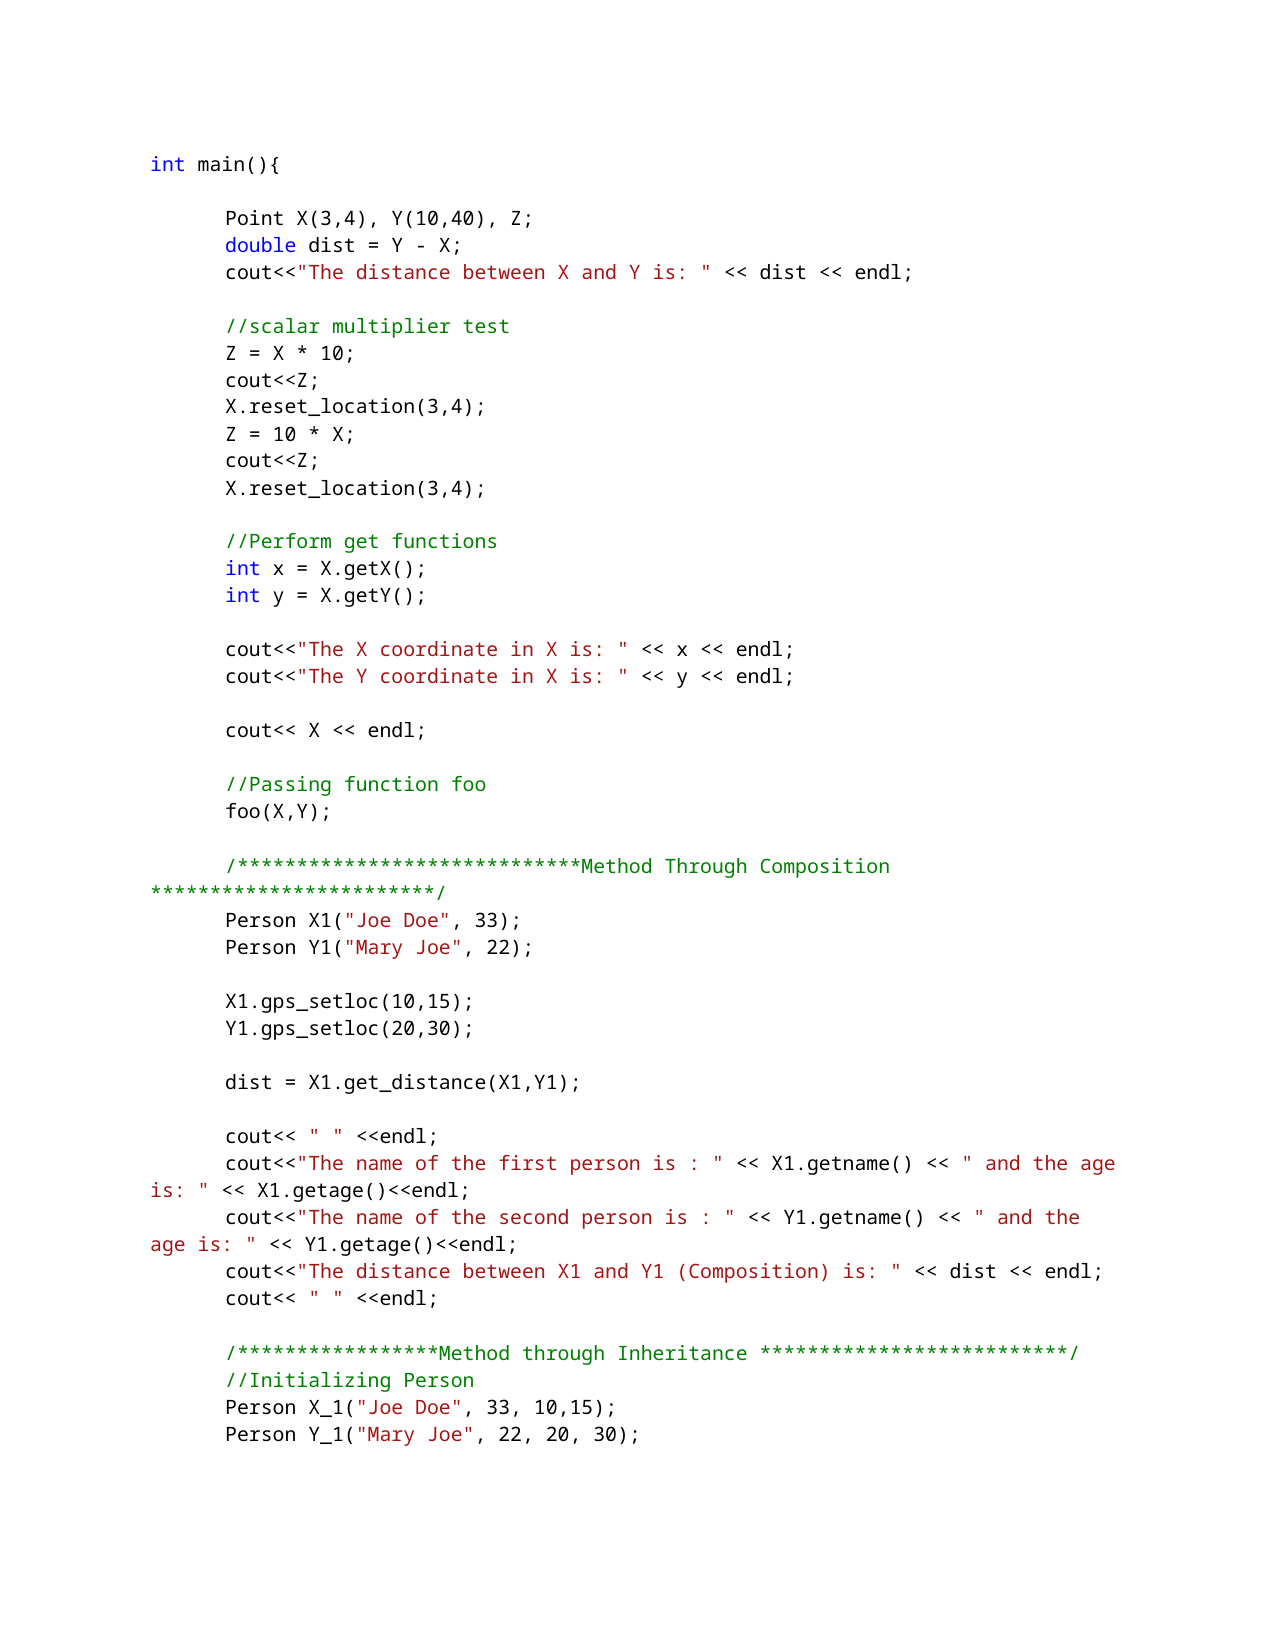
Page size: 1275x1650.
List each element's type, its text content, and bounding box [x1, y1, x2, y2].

text //scalar multiplier test [150, 312, 1125, 339]
text X1.gps_setloc(10,15); [150, 987, 1125, 1014]
text Person X1("Joe Doe", 33); [150, 906, 1125, 933]
text //Passing function foo [150, 771, 1125, 797]
text X.reset_location(3,4); [150, 474, 1125, 501]
text cout<<"The name of the first person is : " << X1.getname() << " and the age is: " << X1.getage()<<endl; [150, 1149, 1125, 1203]
text cout<<"The distance between X1 and Y1 (Composition) is: " << dist << endl; [150, 1257, 1125, 1284]
text //Initializing Person [150, 1366, 1125, 1393]
text int x = X.getX(); [150, 555, 1125, 582]
text X.reset_location(3,4); [150, 393, 1125, 420]
text int main(){ [150, 150, 1125, 177]
text /*****************************Method Through Composition ************************/ [150, 852, 1125, 906]
text int y = X.getY(); [150, 582, 1125, 609]
text Y1.gps_setloc(20,30); [150, 1014, 1125, 1041]
text cout<< " " <<endl; [150, 1122, 1125, 1149]
text cout<<Z; [150, 366, 1125, 393]
text /*****************Method through Inheritance **************************/ [150, 1339, 1125, 1366]
text cout<<"The distance between X and Y is: " << dist << endl; [150, 258, 1125, 285]
text Person Y_1("Mary Joe", 22, 20, 30); [150, 1420, 1125, 1447]
text foo(X,Y); [150, 797, 1125, 824]
text Person X_1("Joe Doe", 33, 10,15); [150, 1393, 1125, 1420]
text Person Y1("Mary Joe", 22); [150, 933, 1125, 960]
text //Perform get functions [150, 528, 1125, 555]
text cout<< " " <<endl; [150, 1284, 1125, 1311]
text Z = X * 10; [150, 339, 1125, 366]
text cout<<"The X coordinate in X is: " << x << endl; [150, 636, 1125, 663]
text cout<< X << endl; [150, 717, 1125, 743]
text double dist = Y - X; [150, 231, 1125, 258]
text Z = 10 * X; [150, 420, 1125, 447]
text dist = X1.get_distance(X1,Y1); [150, 1068, 1125, 1095]
text cout<<"The name of the second person is : " << Y1.getname() << " and the age is: " << Y1.getage()<<endl; [150, 1203, 1125, 1257]
text cout<<"The Y coordinate in X is: " << y << endl; [150, 663, 1125, 689]
text Point X(3,4), Y(10,40), Z; [150, 204, 1125, 231]
text cout<<Z; [150, 447, 1125, 474]
